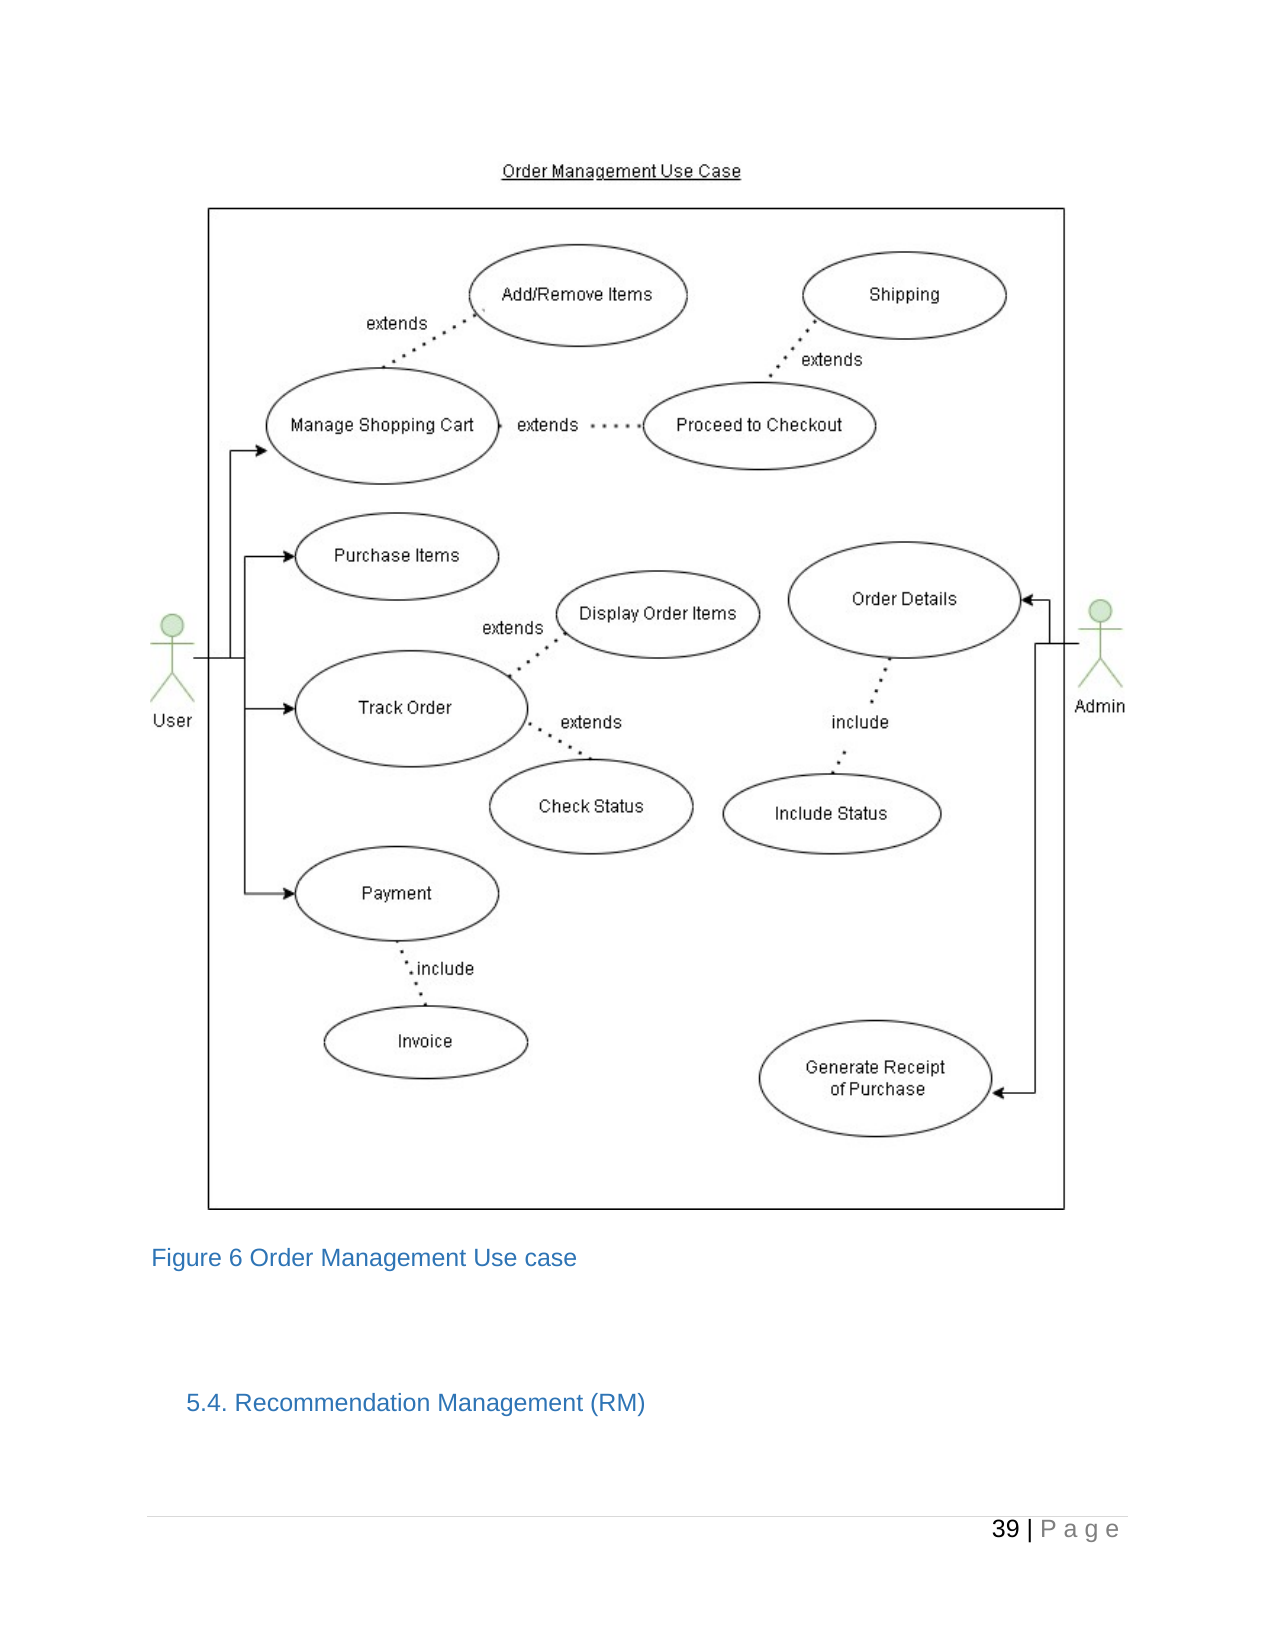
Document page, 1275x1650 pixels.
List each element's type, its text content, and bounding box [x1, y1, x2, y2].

text 5.4. Recommendation Management (RM) [186, 1388, 1181, 1417]
picture [150, 150, 1125, 1210]
subtitle Figure 6 Order Management Use case [151, 1242, 1125, 1271]
